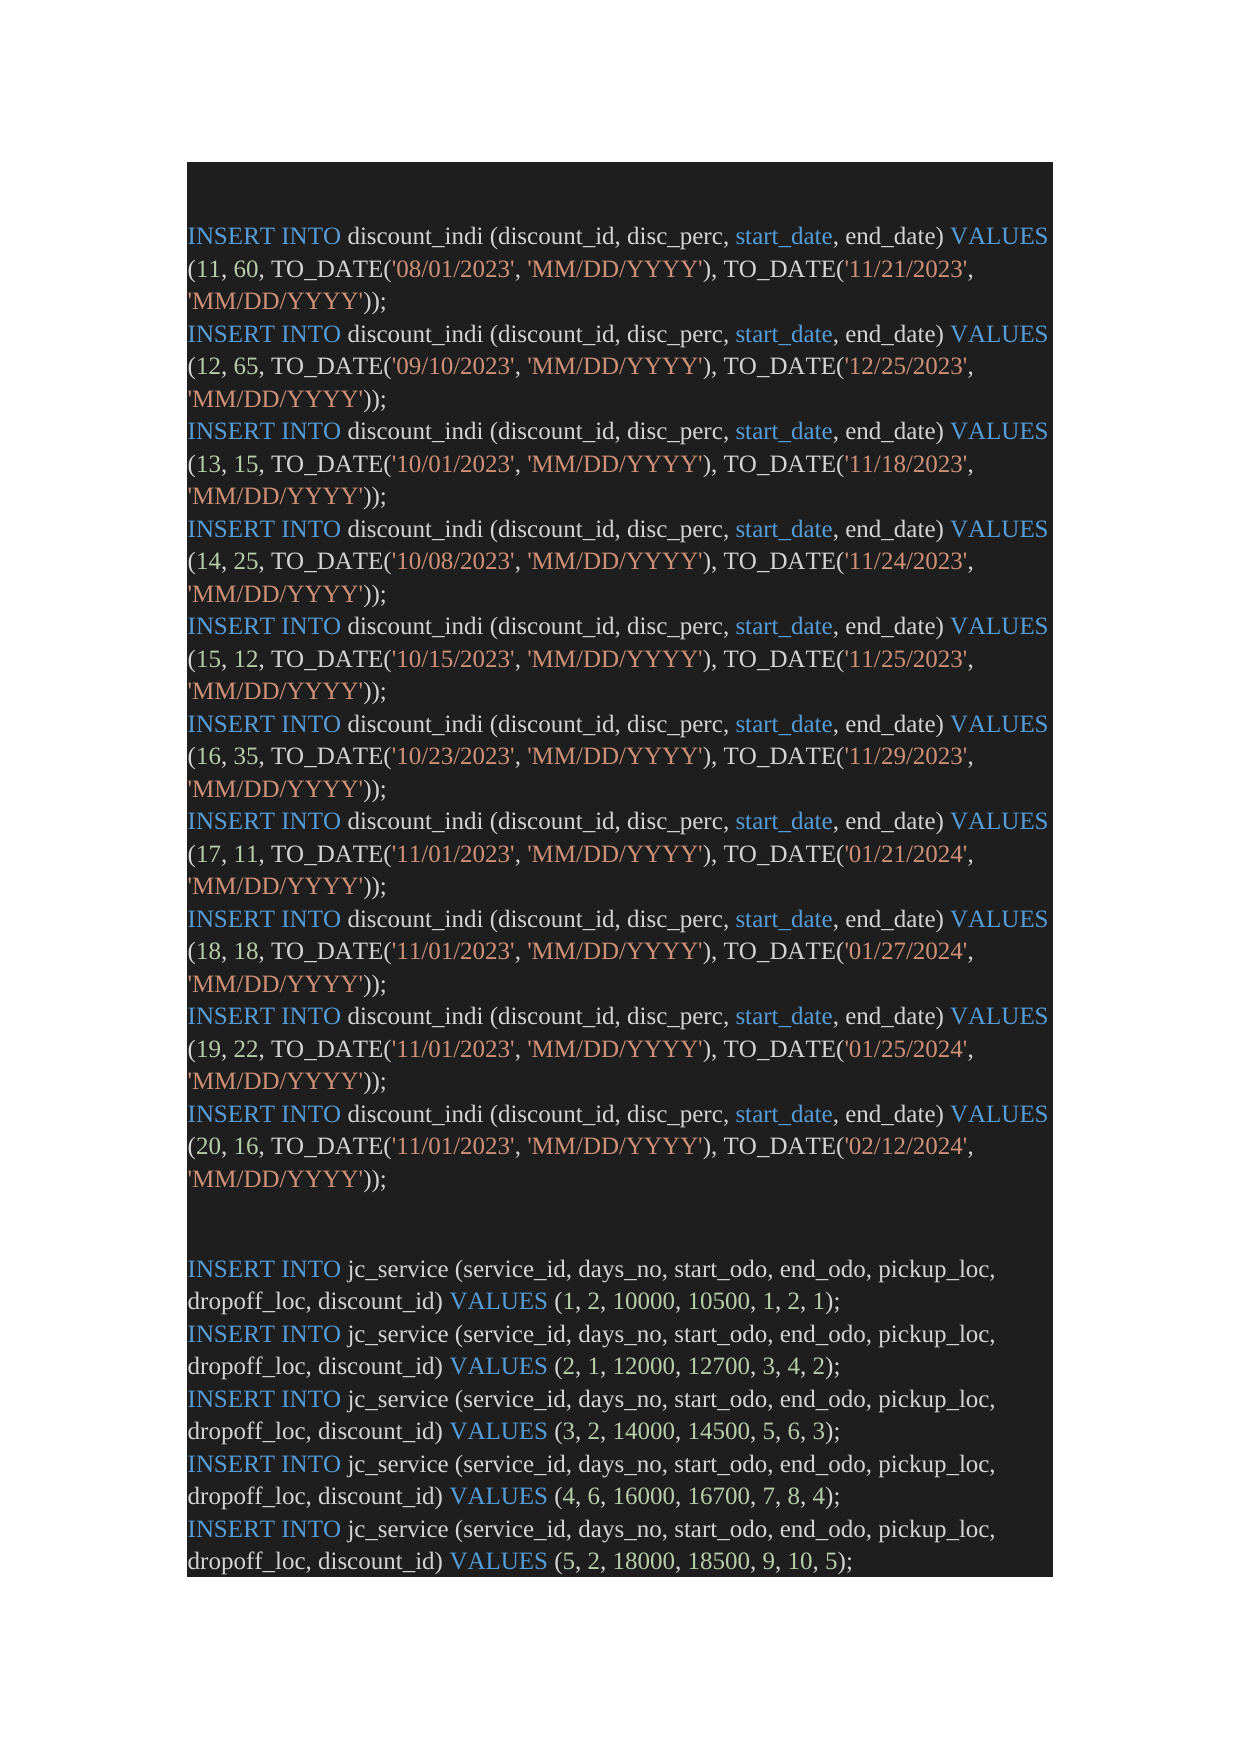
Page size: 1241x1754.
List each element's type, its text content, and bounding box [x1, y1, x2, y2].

text INSERT INTO jc_service (service_id, days_no, start_odo, end_odo, pickup_loc, dropoff_loc, discount_id) VALUES (1, 2, 10000, 10500, 1, 2, 1); [187, 1252, 1053, 1317]
text INSERT INTO discount_indi (discount_id, disc_perc, start_date, end_date) VALUES (11, 60, TO_DATE('08/01/2023', 'MM/DD/YYYY'), TO_DATE('11/21/2023', 'MM/DD/YYYY')); [187, 219, 1053, 317]
text INSERT INTO discount_indi (discount_id, disc_perc, start_date, end_date) VALUES (19, 22, TO_DATE('11/01/2023', 'MM/DD/YYYY'), TO_DATE('01/25/2024', 'MM/DD/YYYY')); [187, 999, 1053, 1097]
text INSERT INTO discount_indi (discount_id, disc_perc, start_date, end_date) VALUES (14, 25, TO_DATE('10/08/2023', 'MM/DD/YYYY'), TO_DATE('11/24/2023', 'MM/DD/YYYY')); [187, 512, 1053, 609]
text INSERT INTO discount_indi (discount_id, disc_perc, start_date, end_date) VALUES (12, 65, TO_DATE('09/10/2023', 'MM/DD/YYYY'), TO_DATE('12/25/2023', 'MM/DD/YYYY')); [187, 317, 1053, 414]
text INSERT INTO discount_indi (discount_id, disc_perc, start_date, end_date) VALUES (13, 15, TO_DATE('10/01/2023', 'MM/DD/YYYY'), TO_DATE('11/18/2023', 'MM/DD/YYYY')); [187, 414, 1053, 512]
text INSERT INTO discount_indi (discount_id, disc_perc, start_date, end_date) VALUES (17, 11, TO_DATE('11/01/2023', 'MM/DD/YYYY'), TO_DATE('01/21/2024', 'MM/DD/YYYY')); [187, 804, 1053, 902]
text INSERT INTO discount_indi (discount_id, disc_perc, start_date, end_date) VALUES (16, 35, TO_DATE('10/23/2023', 'MM/DD/YYYY'), TO_DATE('11/29/2023', 'MM/DD/YYYY')); [187, 707, 1053, 804]
text INSERT INTO jc_service (service_id, days_no, start_odo, end_odo, pickup_loc, dropoff_loc, discount_id) VALUES (4, 6, 16000, 16700, 7, 8, 4); [187, 1447, 1053, 1512]
text INSERT INTO discount_indi (discount_id, disc_perc, start_date, end_date) VALUES (18, 18, TO_DATE('11/01/2023', 'MM/DD/YYYY'), TO_DATE('01/27/2024', 'MM/DD/YYYY')); [187, 902, 1053, 999]
text INSERT INTO jc_service (service_id, days_no, start_odo, end_odo, pickup_loc, dropoff_loc, discount_id) VALUES (2, 1, 12000, 12700, 3, 4, 2); [187, 1317, 1053, 1382]
text INSERT INTO discount_indi (discount_id, disc_perc, start_date, end_date) VALUES (20, 16, TO_DATE('11/01/2023', 'MM/DD/YYYY'), TO_DATE('02/12/2024', 'MM/DD/YYYY')); [187, 1097, 1053, 1194]
text INSERT INTO jc_service (service_id, days_no, start_odo, end_odo, pickup_loc, dropoff_loc, discount_id) VALUES (3, 2, 14000, 14500, 5, 6, 3); [187, 1382, 1053, 1447]
text INSERT INTO jc_service (service_id, days_no, start_odo, end_odo, pickup_loc, dropoff_loc, discount_id) VALUES (5, 2, 18000, 18500, 9, 10, 5); [187, 1512, 1053, 1577]
text INSERT INTO discount_indi (discount_id, disc_perc, start_date, end_date) VALUES (15, 12, TO_DATE('10/15/2023', 'MM/DD/YYYY'), TO_DATE('11/25/2023', 'MM/DD/YYYY')); [187, 609, 1053, 707]
